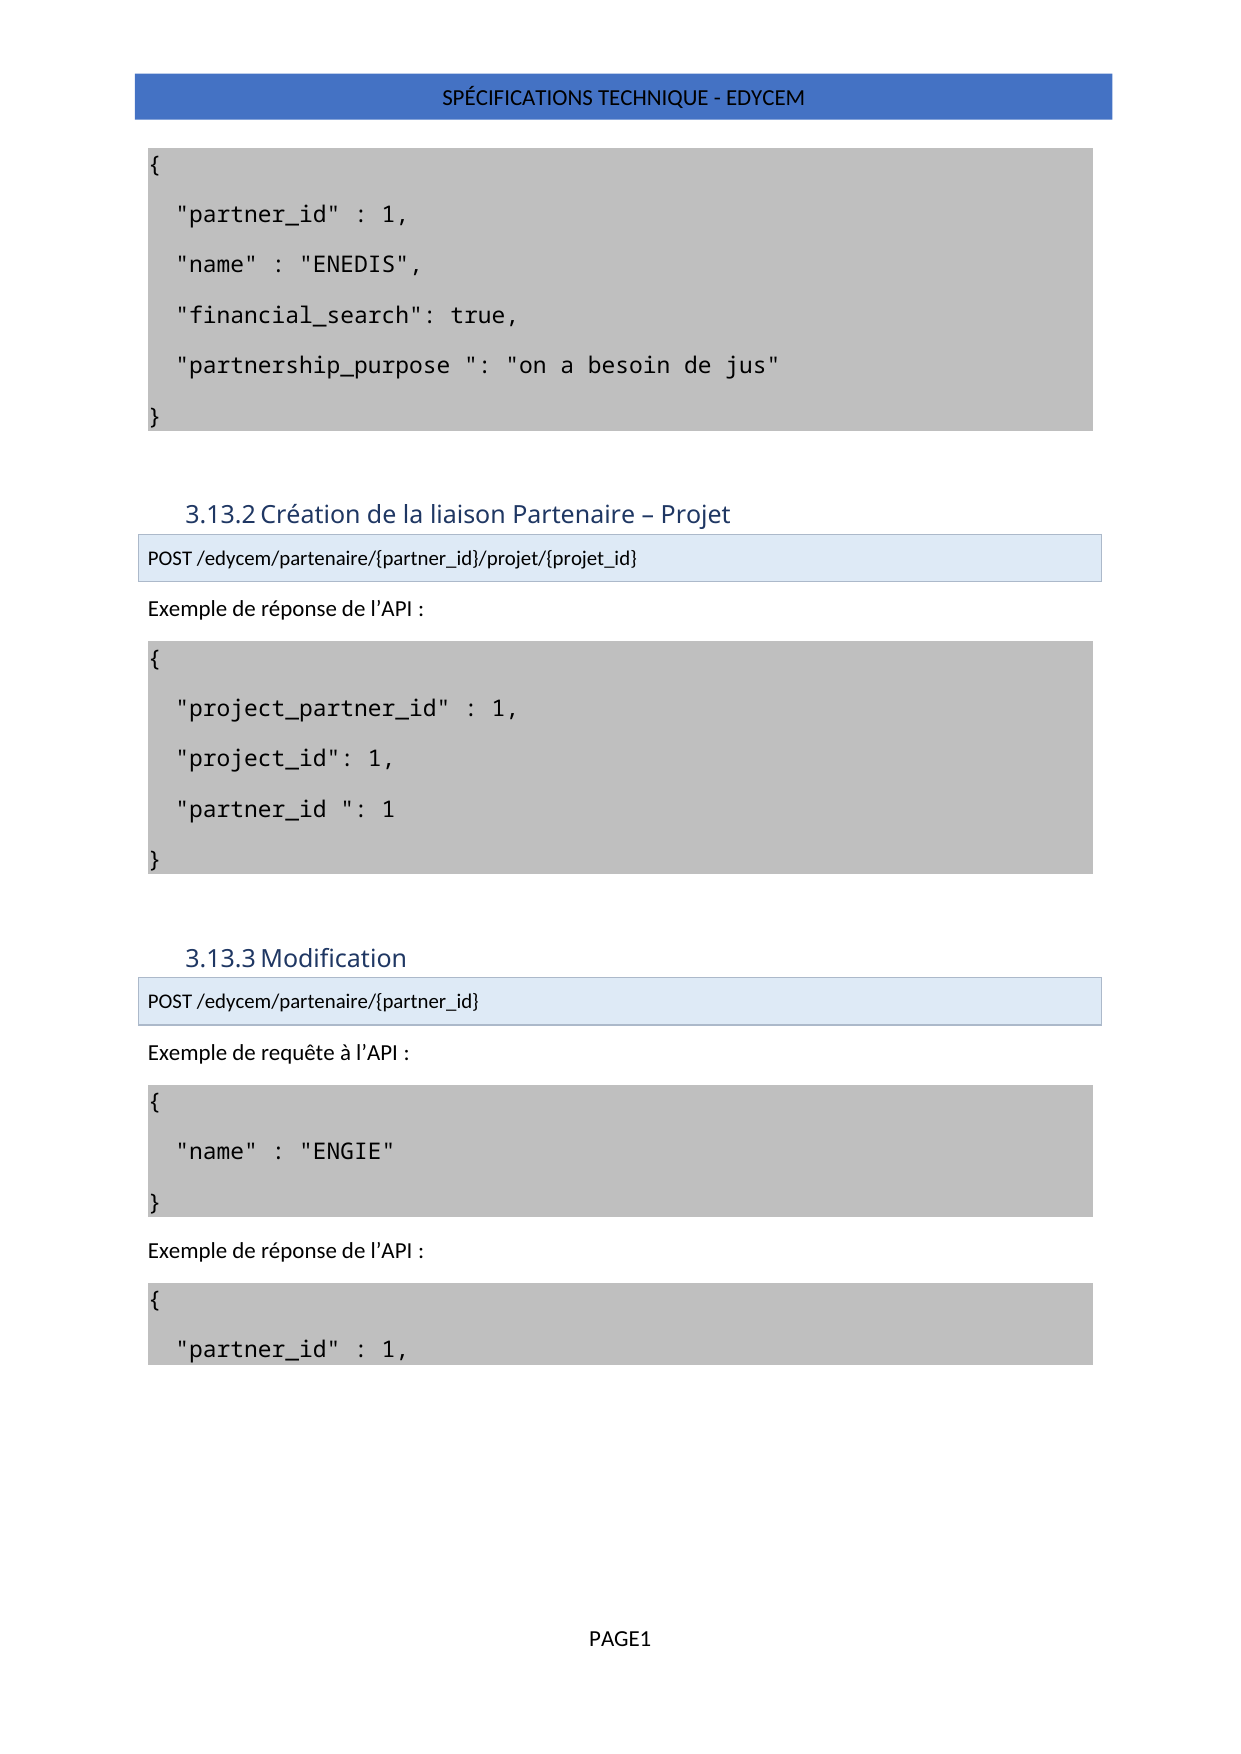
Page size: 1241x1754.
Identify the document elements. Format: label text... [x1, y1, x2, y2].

text { [148, 1283, 1093, 1314]
text "name" : "ENEDIS", [148, 248, 1093, 280]
subtitle Modification [185, 940, 1093, 974]
text Exemple de requête à l’API : [148, 1038, 1093, 1066]
subtitle Création de la liaison Partenaire – Projet [185, 497, 1093, 531]
text "partner_id" : 1, [148, 198, 1093, 229]
text "partner_id" : 1, [148, 1333, 1093, 1365]
text } [148, 400, 1093, 431]
text { [148, 148, 1093, 179]
text "name" : "ENGIE" [148, 1135, 1093, 1167]
text Exemple de réponse de l’API : [148, 594, 1093, 623]
text POST /edycem/partenaire/{partner_id} [139, 978, 1101, 1024]
text "partner_id ": 1 [148, 793, 1093, 824]
text { [148, 641, 1093, 673]
text Exemple de réponse de l’API : [148, 1236, 1093, 1264]
text "project_id": 1, [148, 742, 1093, 773]
text "project_partner_id" : 1, [148, 692, 1093, 723]
text } [148, 843, 1093, 874]
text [148, 349, 1093, 381]
text { [148, 1085, 1093, 1116]
text } [148, 1186, 1093, 1217]
text POST /edycem/partenaire/{partner_id}/projet/{projet_id} [139, 535, 1101, 581]
text "financial_search": true, [148, 299, 1093, 330]
